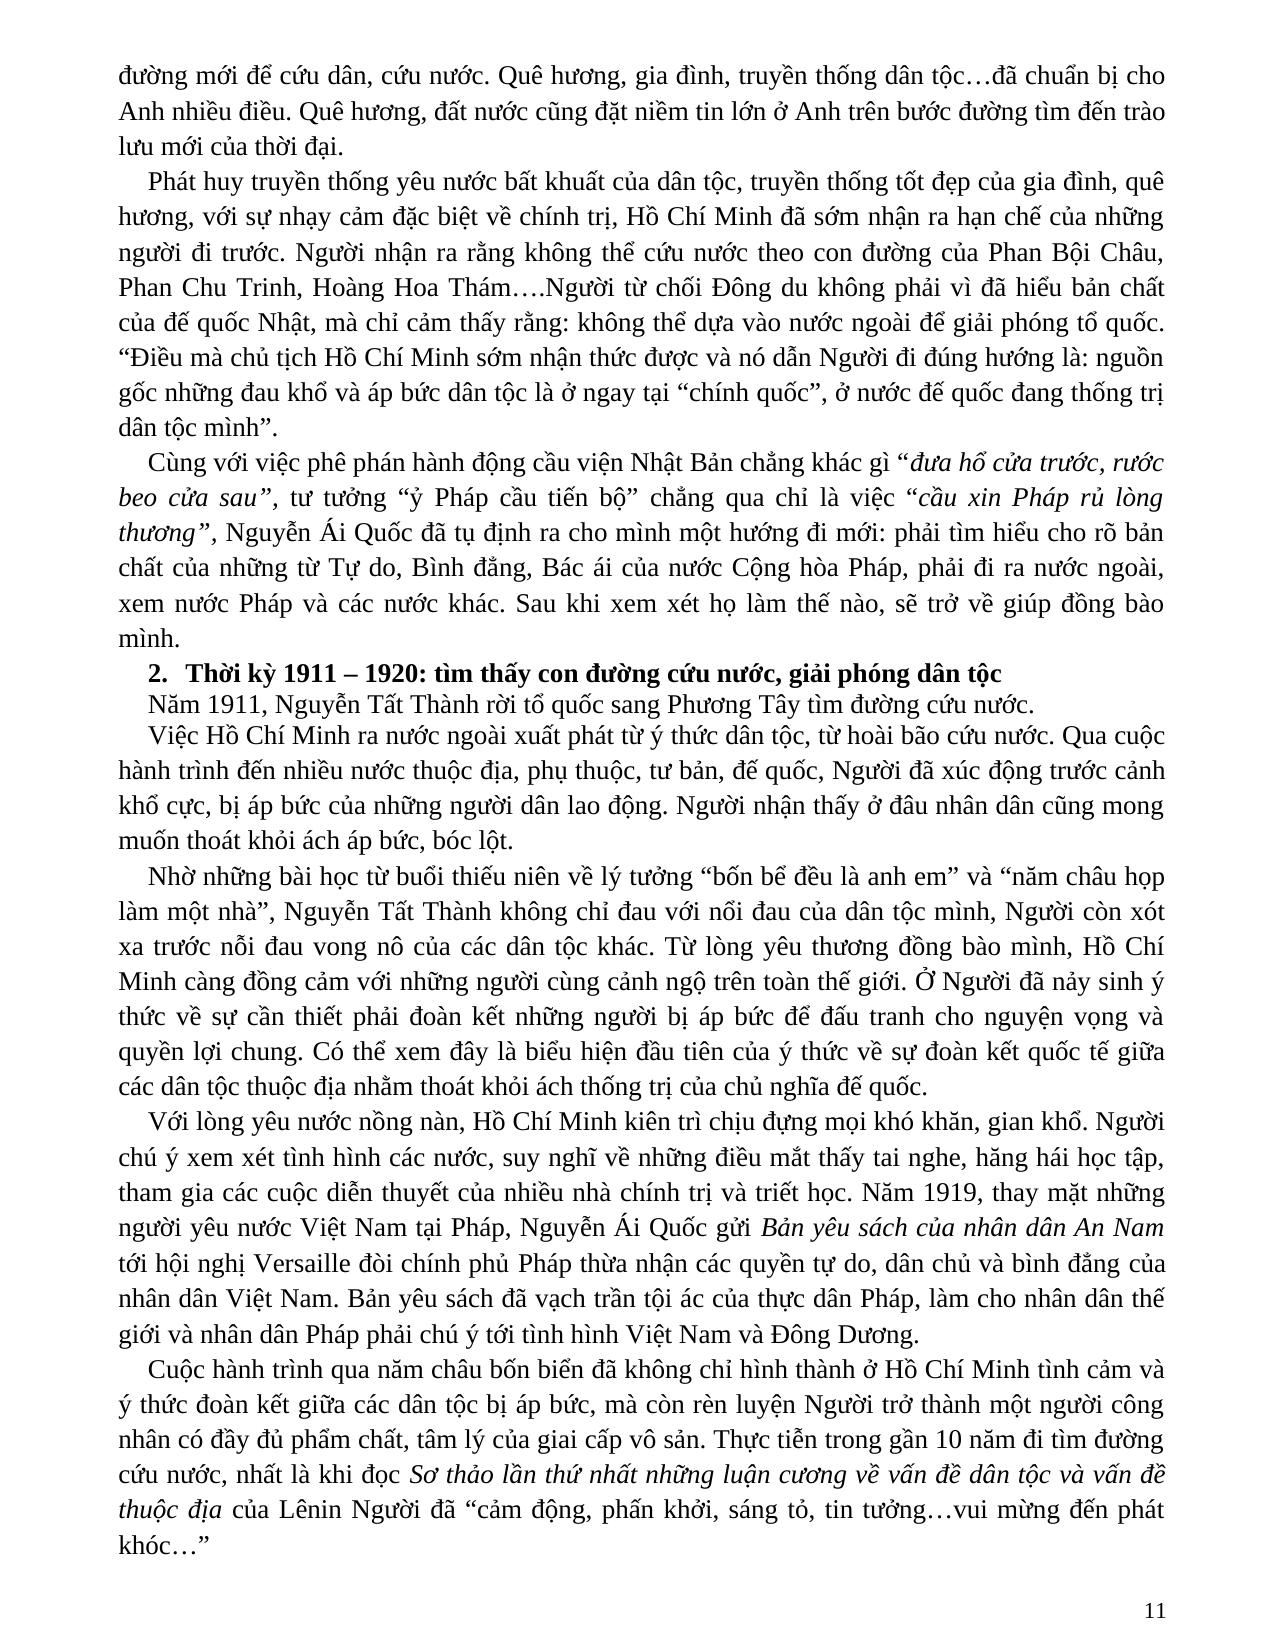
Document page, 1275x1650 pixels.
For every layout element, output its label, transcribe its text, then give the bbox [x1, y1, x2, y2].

text Nhờ những bài học từ buổi thiếu niên về lý tưởng “bốn bể đều là anh em” và “năm châu họp làm một nhà”, Nguyễn Tất Thành không chỉ đau với nổi đau của dân tộc mình, Người còn xót xa trước nỗi đau vong nô của các dân tộc khác. Từ lòng yêu thương đồng bào mình, Hồ Chí Minh càng đồng cảm với những người cùng cảnh ngộ trên toàn thế giới. Ở Người đã nảy sinh ý thức về sự cần thiết phải đoàn kết những người bị áp bức để đấu tranh cho nguyện vọng và quyền lợi chung. Có thể xem đây là biểu hiện đầu tiên của ý thức về sự đoàn kết quốc tế giữa các dân tộc thuộc địa nhằm thoát khỏi ách thống trị của chủ nghĩa đế quốc. [118, 859, 1167, 1101]
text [118, 59, 1167, 161]
list Thời kỳ 1911 – 1920: tìm thấy con đường cứu nước, giải phóng dân tộc [148, 657, 1167, 688]
text Cuộc hành trình qua năm châu bốn biển đã không chỉ hình thành ở Hồ Chí Minh tình cảm và ý thức đoàn kết giữa các dân tộc bị áp bức, mà còn rèn luyện Người trở thành một người công nhân có đầy đủ phẩm chất, tâm lý của giai cấp vô sản. Thực tiễn trong gần 10 năm đi tìm đường cứu nước, nhất là khi đọc Sơ thảo lần thứ nhất những luận cương về vấn đề dân tộc và vấn đề thuộc địa của Lênin Người đã “cảm động, phấn khởi, sáng tỏ, tin tưởng…vui mừng đến phát khóc…” [118, 1353, 1167, 1560]
text Với lòng yêu nước nồng nàn, Hồ Chí Minh kiên trì chịu đựng mọi khó khăn, gian khổ. Người chú ý xem xét tình hình các nước, suy nghĩ về những điều mắt thấy tai nghe, hăng hái học tập, tham gia các cuộc diễn thuyết của nhiều nhà chính trị và triết học. Năm 1919, thay mặt những người yêu nước Việt Nam tại Pháp, Nguyễn Ái Quốc gửi Bản yêu sách của nhân dân An Nam tới hội nghị Versaille đòi chính phủ Pháp thừa nhận các quyền tự do, dân chủ và bình đẳng của nhân dân Việt Nam. Bản yêu sách đã vạch trần tội ác của thực dân Pháp, làm cho nhân dân thế giới và nhân dân Pháp phải chú ý tới tình hình Việt Nam và Đông Dương. [118, 1105, 1167, 1349]
text Việc Hồ Chí Minh ra nước ngoài xuất phát từ ý thức dân tộc, từ hoài bão cứu nước. Qua cuộc hành trình đến nhiều nước thuộc địa, phụ thuộc, tư bản, đế quốc, Người đã xúc động trước cảnh khổ cực, bị áp bức của những người dân lao động. Người nhận thấy ở đâu nhân dân cũng mong muốn thoát khỏi ách áp bức, bóc lột. [118, 719, 1167, 856]
text Năm 1911, Nguyễn Tất Thành rời tổ quốc sang Phương Tây tìm đường cứu nước. [118, 688, 1167, 719]
text Cùng với việc phê phán hành động cầu viện Nhật Bản chẳng khác gì “đưa hổ cửa trước, rước beo cửa sau”, tư tưởng “ỷ Pháp cầu tiến bộ” chẳng qua chỉ là việc “cầu xin Pháp rủ lòng thương”, Nguyễn Ái Quốc đã tụ định ra cho mình một hướng đi mới: phải tìm hiểu cho rõ bản chất của những từ Tự do, Bình đẳng, Bác ái của nước Cộng hòa Pháp, phải đi ra nước ngoài, xem nước Pháp và các nước khác. Sau khi xem xét họ làm thế nào, sẽ trở về giúp đồng bào mình. [118, 446, 1167, 653]
text Phát huy truyền thống yêu nước bất khuất của dân tộc, truyền thống tốt đẹp của gia đình, quê hương, với sự nhạy cảm đặc biệt về chính trị, Hồ Chí Minh đã sớm nhận ra hạn chế của những người đi trước. Người nhận ra rằng không thể cứu nước theo con đường của Phan Bội Châu, Phan Chu Trinh, Hoàng Hoa Thám….Người từ chối Đông du không phải vì đã hiểu bản chất của đế quốc Nhật, mà chỉ cảm thấy rằng: không thể dựa vào nước ngoài để giải phóng tổ quốc. “Điều mà chủ tịch Hồ Chí Minh sớm nhận thức được và nó dẫn Người đi đúng hướng là: nguồn gốc những đau khổ và áp bức dân tộc là ở ngay tại “chính quốc”, ở nước đế quốc đang thống trị dân tộc mình”. [118, 165, 1167, 442]
